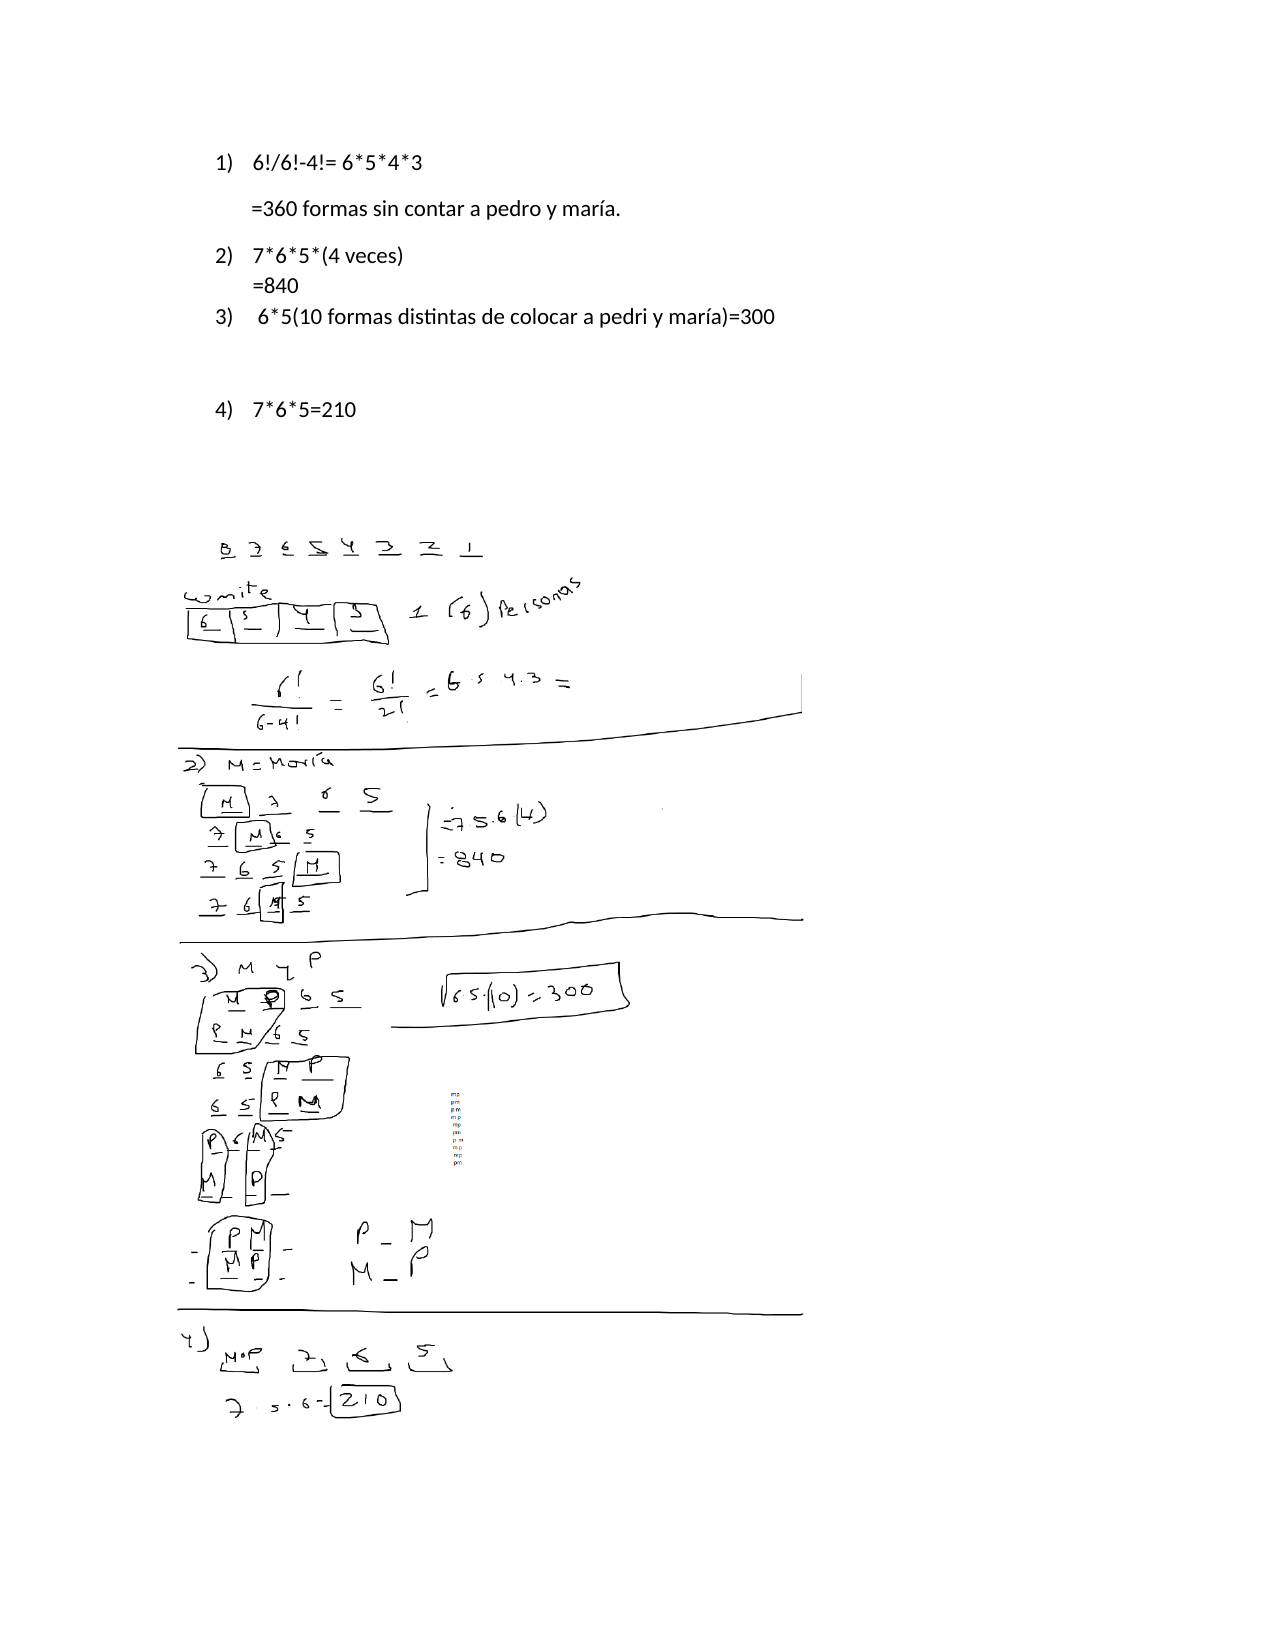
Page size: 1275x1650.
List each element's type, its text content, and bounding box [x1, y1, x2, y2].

list 6!/6!-4!= 6*5*4*3 [215, 148, 1098, 176]
list =840 [252, 272, 1098, 299]
text =360 formas sin contar a pedro y maría. [215, 194, 1098, 222]
picture [177, 536, 1275, 1446]
list 6*5(10 formas distintas de colocar a pedri y maría)=300 [215, 302, 1098, 330]
list 7*6*5*(4 veces) [215, 241, 1098, 269]
list 7*6*5=210 [215, 396, 1098, 423]
